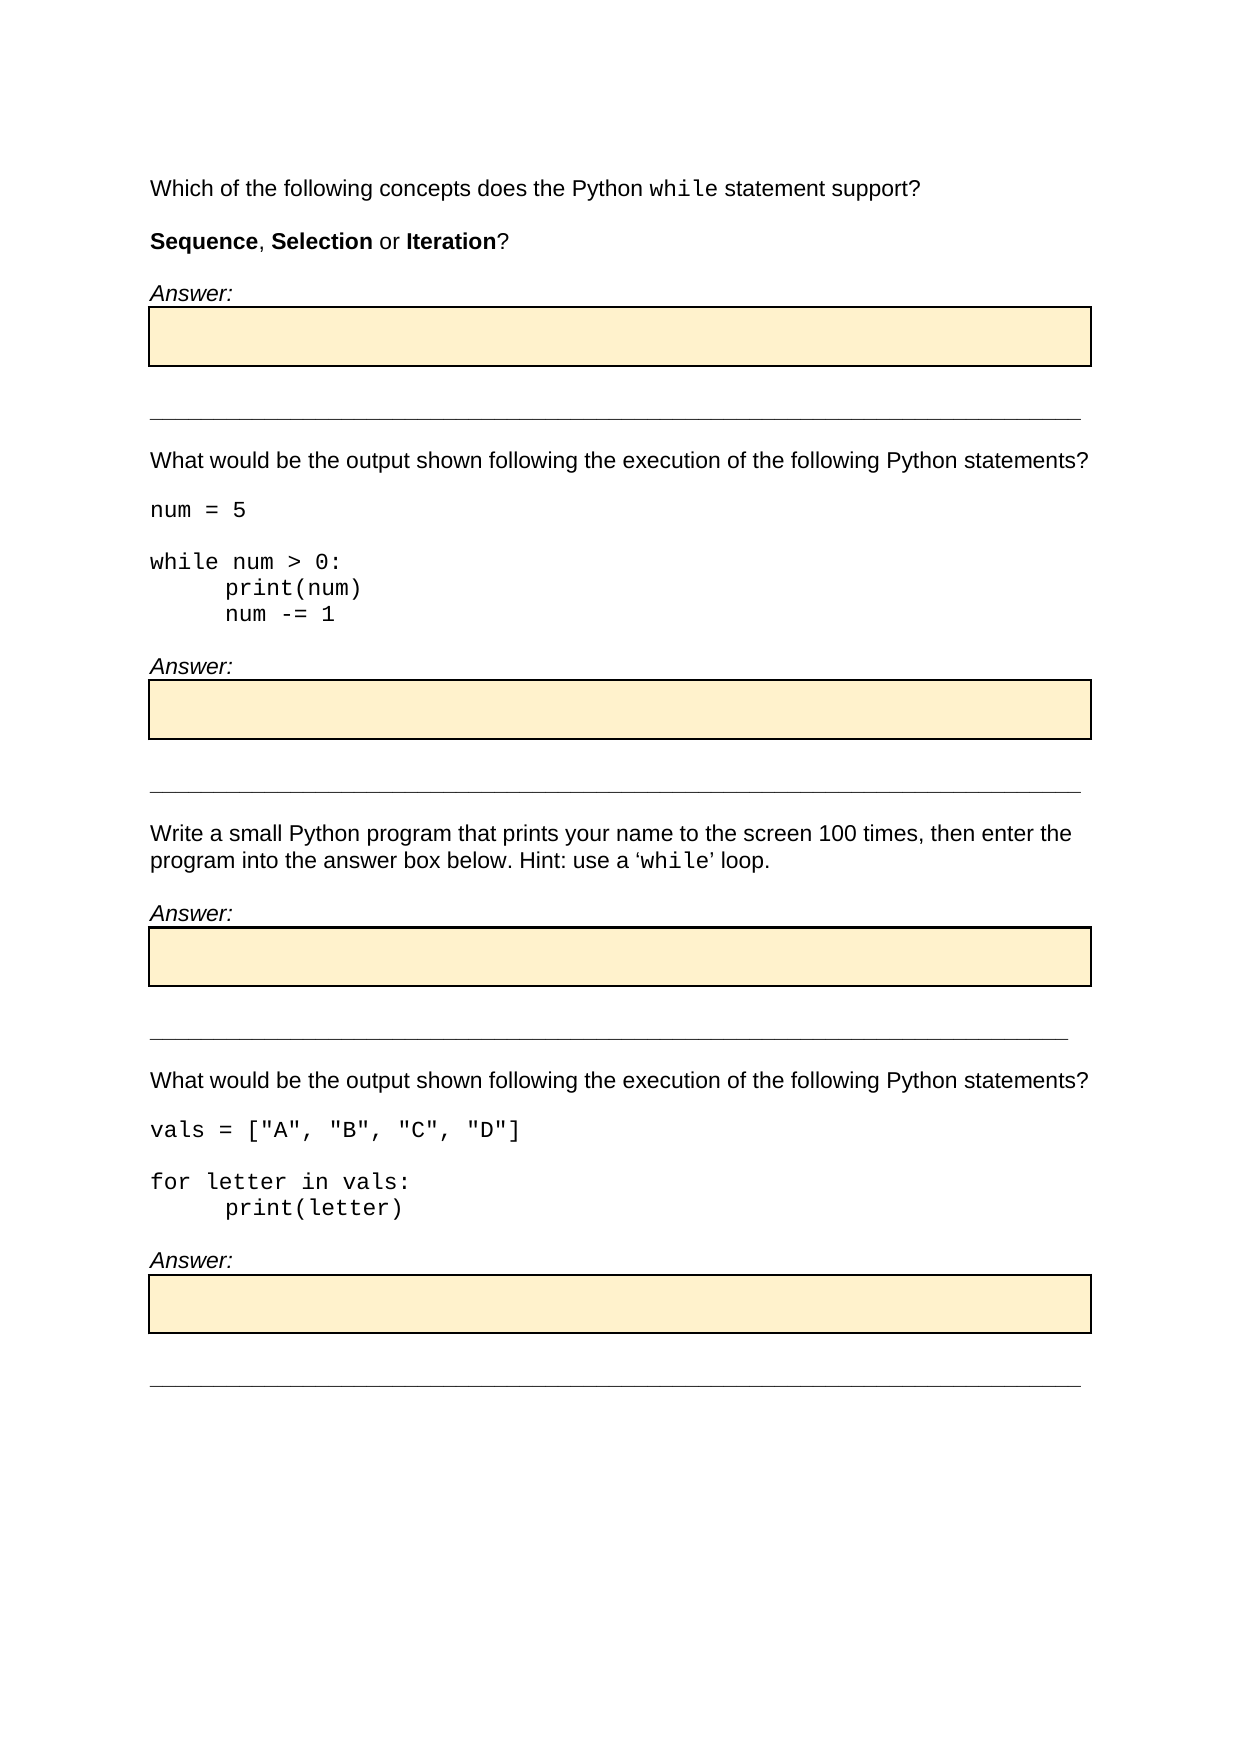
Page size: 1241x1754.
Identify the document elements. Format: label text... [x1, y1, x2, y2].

text Answer: [150, 653, 1090, 679]
text num = 5 [150, 498, 1090, 524]
text What would be the output shown following the execution of the following Python statements? [150, 447, 1090, 473]
text _________________________________________________________________________ [150, 769, 1090, 795]
text What would be the output shown following the execution of the following Python statements? [150, 1067, 1090, 1094]
text _________________________________________________________________________ [150, 1363, 1090, 1390]
text vals = ["A", "B", "C", "D"] [150, 1119, 1090, 1144]
text num -= 1 [150, 602, 1090, 628]
text ________________________________________________________________________ [150, 1016, 1090, 1042]
text while num > 0: [150, 550, 1090, 576]
text print(num) [150, 576, 1090, 602]
text Which of the following concepts does the Python while statement support? [150, 175, 1090, 203]
text Write a small Python program that prints your name to the screen 100 times, then enter the program into the answer box below. Hint: use a ‘while’ loop. [150, 820, 1090, 875]
text Answer: [150, 900, 1090, 926]
text Answer: [150, 280, 1090, 306]
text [150, 396, 1090, 422]
text print(letter) [150, 1196, 1090, 1222]
text for letter in vals: [150, 1171, 1090, 1196]
text Answer: [150, 1247, 1090, 1274]
text Sequence, Selection or Iteration? [150, 228, 1090, 255]
